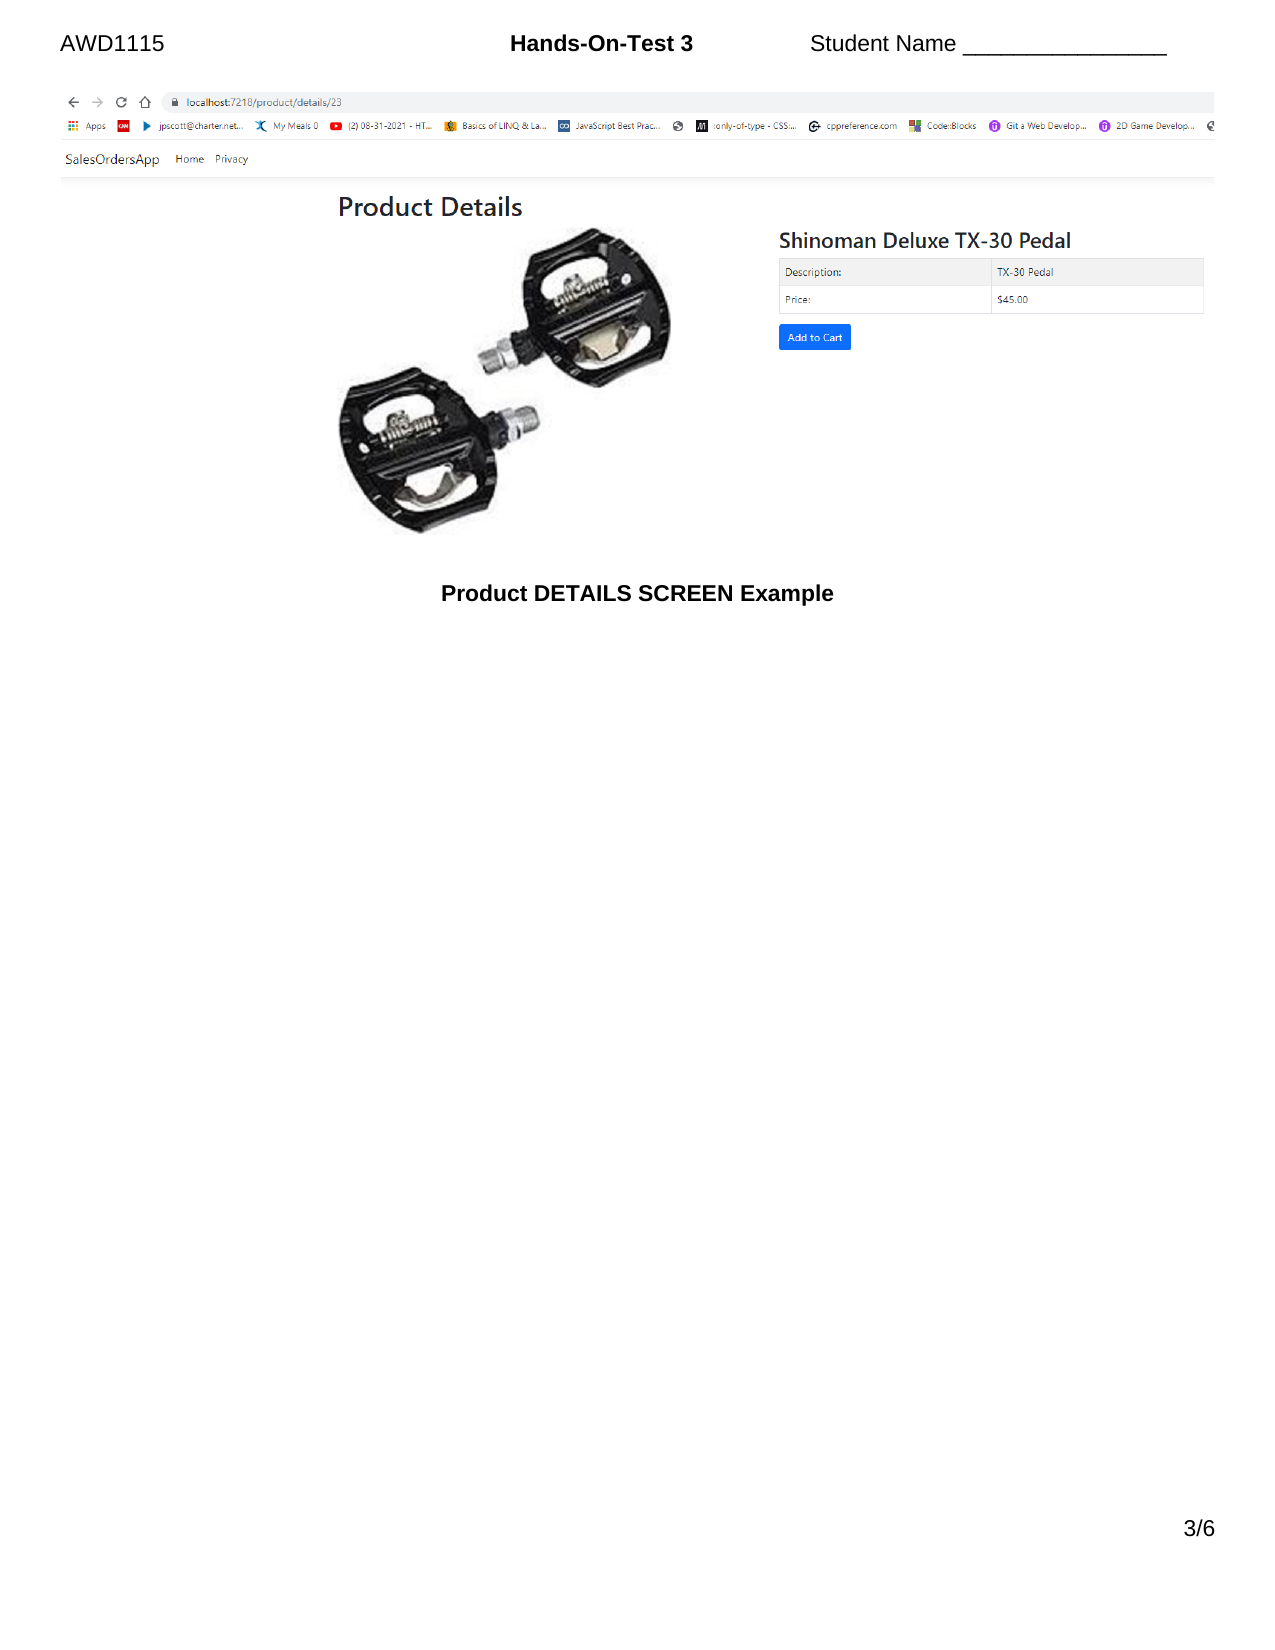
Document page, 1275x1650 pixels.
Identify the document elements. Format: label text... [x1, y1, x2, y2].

text Product DETAILS SCREEN Example [60, 580, 1215, 606]
picture [61, 90, 1215, 577]
